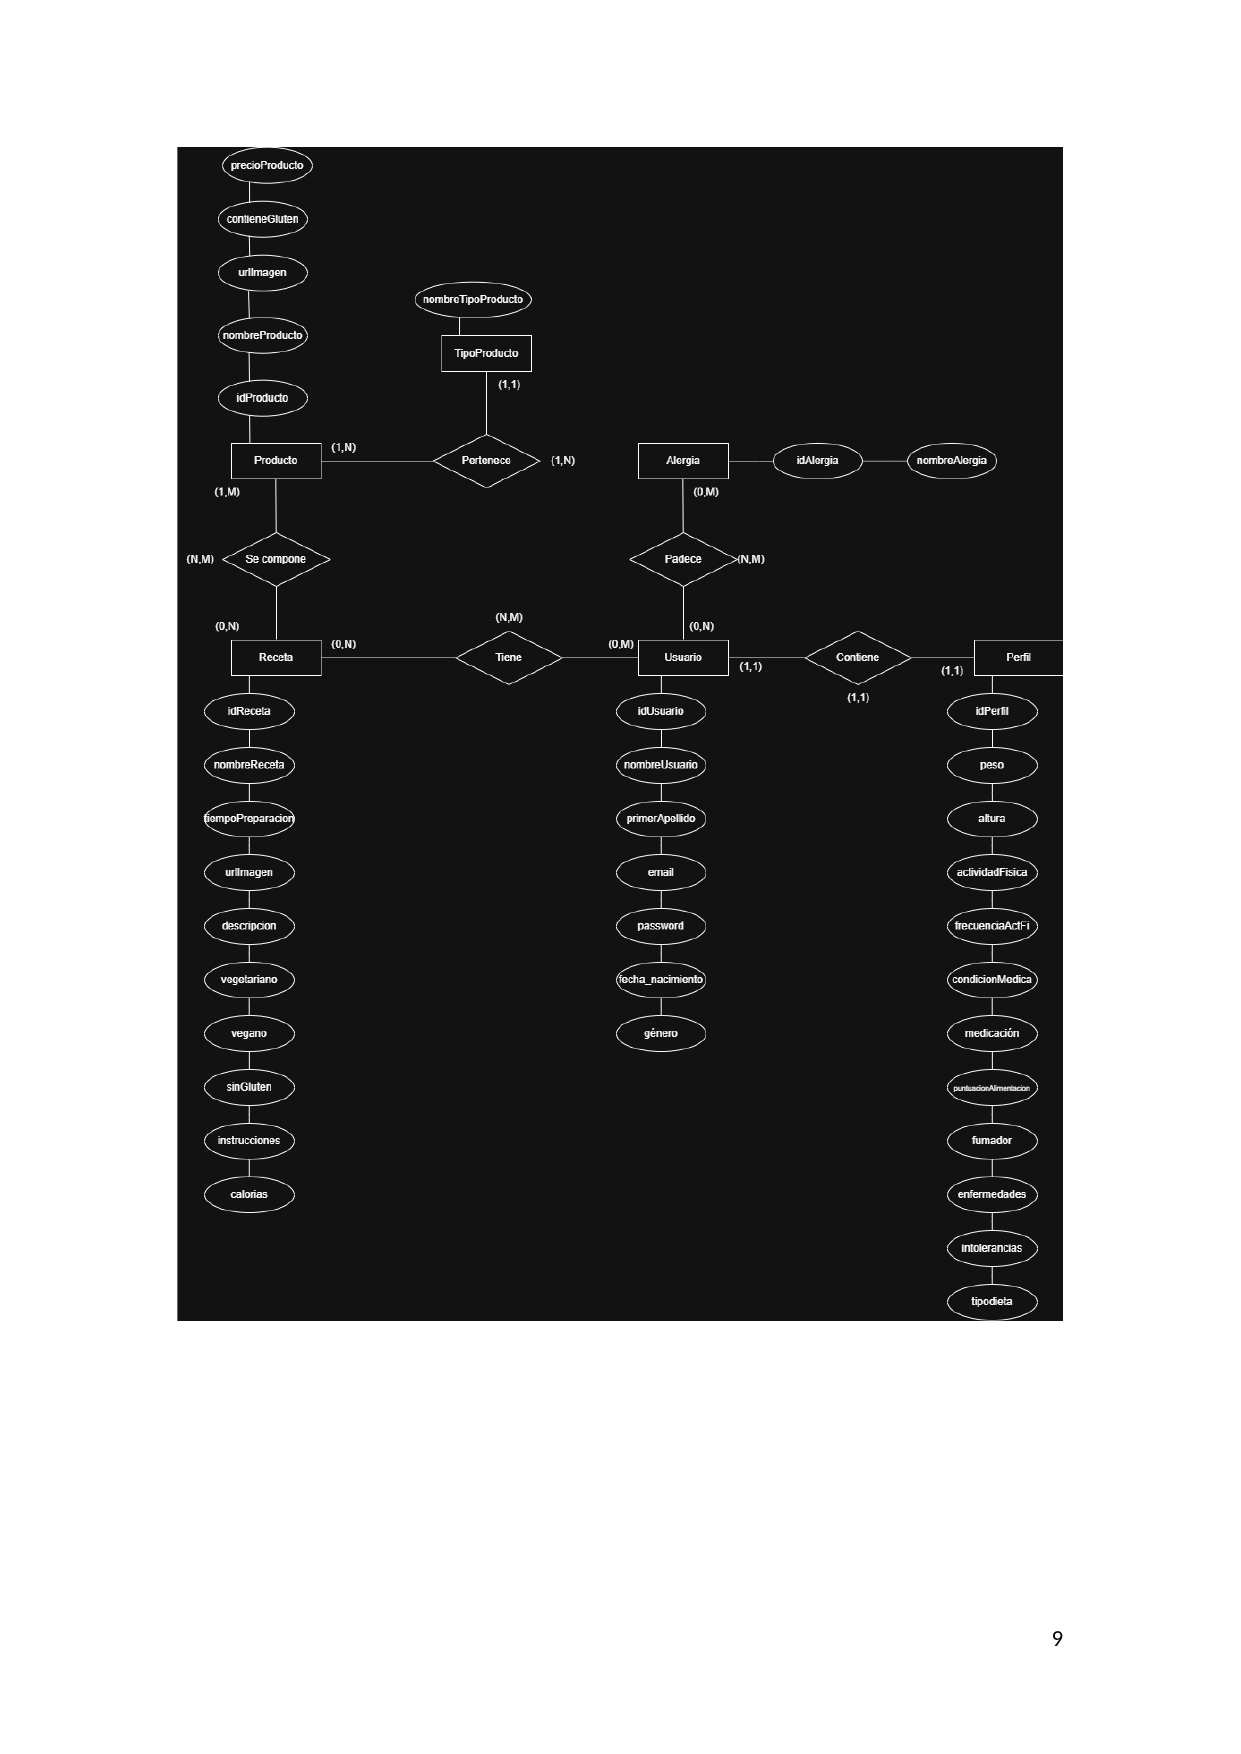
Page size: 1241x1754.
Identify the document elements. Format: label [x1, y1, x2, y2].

picture [177, 147, 1063, 1321]
